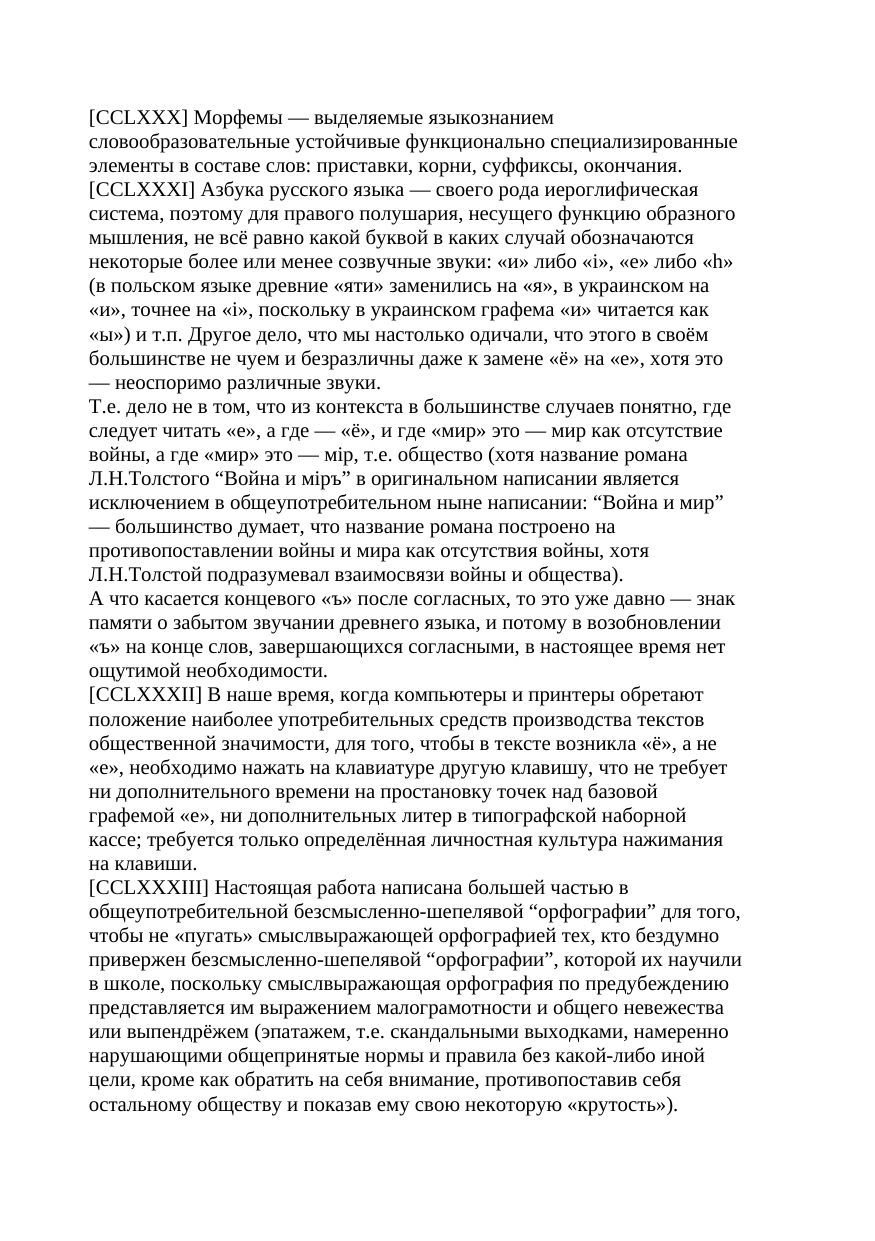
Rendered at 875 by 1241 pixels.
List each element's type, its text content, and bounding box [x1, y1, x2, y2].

text [CCLXXXI] Азбука русского языка — своего рода иероглифическая система, поэтому для правого полушария, несущего функцию образного мышления, не всё равно какой буквой в каких случай обозначаются некоторые более или менее созвучные звуки: «и» либо «i», «е» либо «h» (в польском языке древние «яти» заменились на «я», в украинском на «и», точнее на «i», поскольку в украинском графема «и» читается как «ы») и т.п. Другое дело, что мы настолько одичали, что этого в своём большинстве не чуем и безразличны даже к замене «ё» на «е», хотя это — неоспоримо различные звуки. [89, 177, 744, 394]
text [CCLXXX] Морфемы — выделяемые языкознанием словообразовательные устойчивые функционально специализированные элементы в составе слов: приставки, корни, суффиксы, окончания. [89, 105, 744, 177]
text А что касается концевого «ъ» после согласных, то это уже давно — знак памяти о забытом звучании древнего языка, и потому в возобновлении «ъ» на конце слов, завершающихся согласными, в настоящее время нет ощутимой необходимости. [89, 586, 744, 682]
text [CCLXXXIII] Настоящая работа написана большей частью в общеупотребительной безсмысленно-шепелявой “орфографии” для того, чтобы не «пугать» смыслвыражающей орфографией тех, кто бездумно привержен безсмысленно-шепелявой “орфографии”, которой их научили в школе, поскольку смыслвыражающая орфография по предубеждению представляется им выражением малограмотности и общего невежества или выпендрёжем (эпатажем, т.е. скандальными выходками, намеренно нарушающими общепринятые нормы и правила без какой-либо иной цели, кроме как обратить на себя внимание, противопоставив себя остальному обществу и показав ему свою некоторую «крутость»). [89, 875, 744, 1116]
text [CCLXXXII] В наше время, когда компьютеры и принтеры обретают положение наиболее употребительных средств производства текстов общественной значимости, для того, чтобы в тексте возникла «ё», а не «е», необходимо нажать на клавиатуре другую клавишу, что не требует ни дополнительного времени на простановку точек над базовой графемой «е», ни дополнительных литер в типографской наборной кассе; требуется только определённая личностная культура нажимания на клавиши. [89, 682, 744, 875]
text Т.е. дело не в том, что из контекста в большинстве случаев понятно, где следует читать «е», а где — «ё», и где «мир» это — мир как отсутствие войны, а где «мир» это — мiр, т.е. общество (хотя название романа Л.Н.Толстого “Война и мiръ” в оригинальном написании является исключением в общеупотребительном ныне написании: “Война и мир” — большинство думает, что название романа построено на противопоставлении войны и мира как отсутствия войны, хотя Л.Н.Толстой подразумевал взаимосвязи войны и общества). [89, 394, 744, 586]
